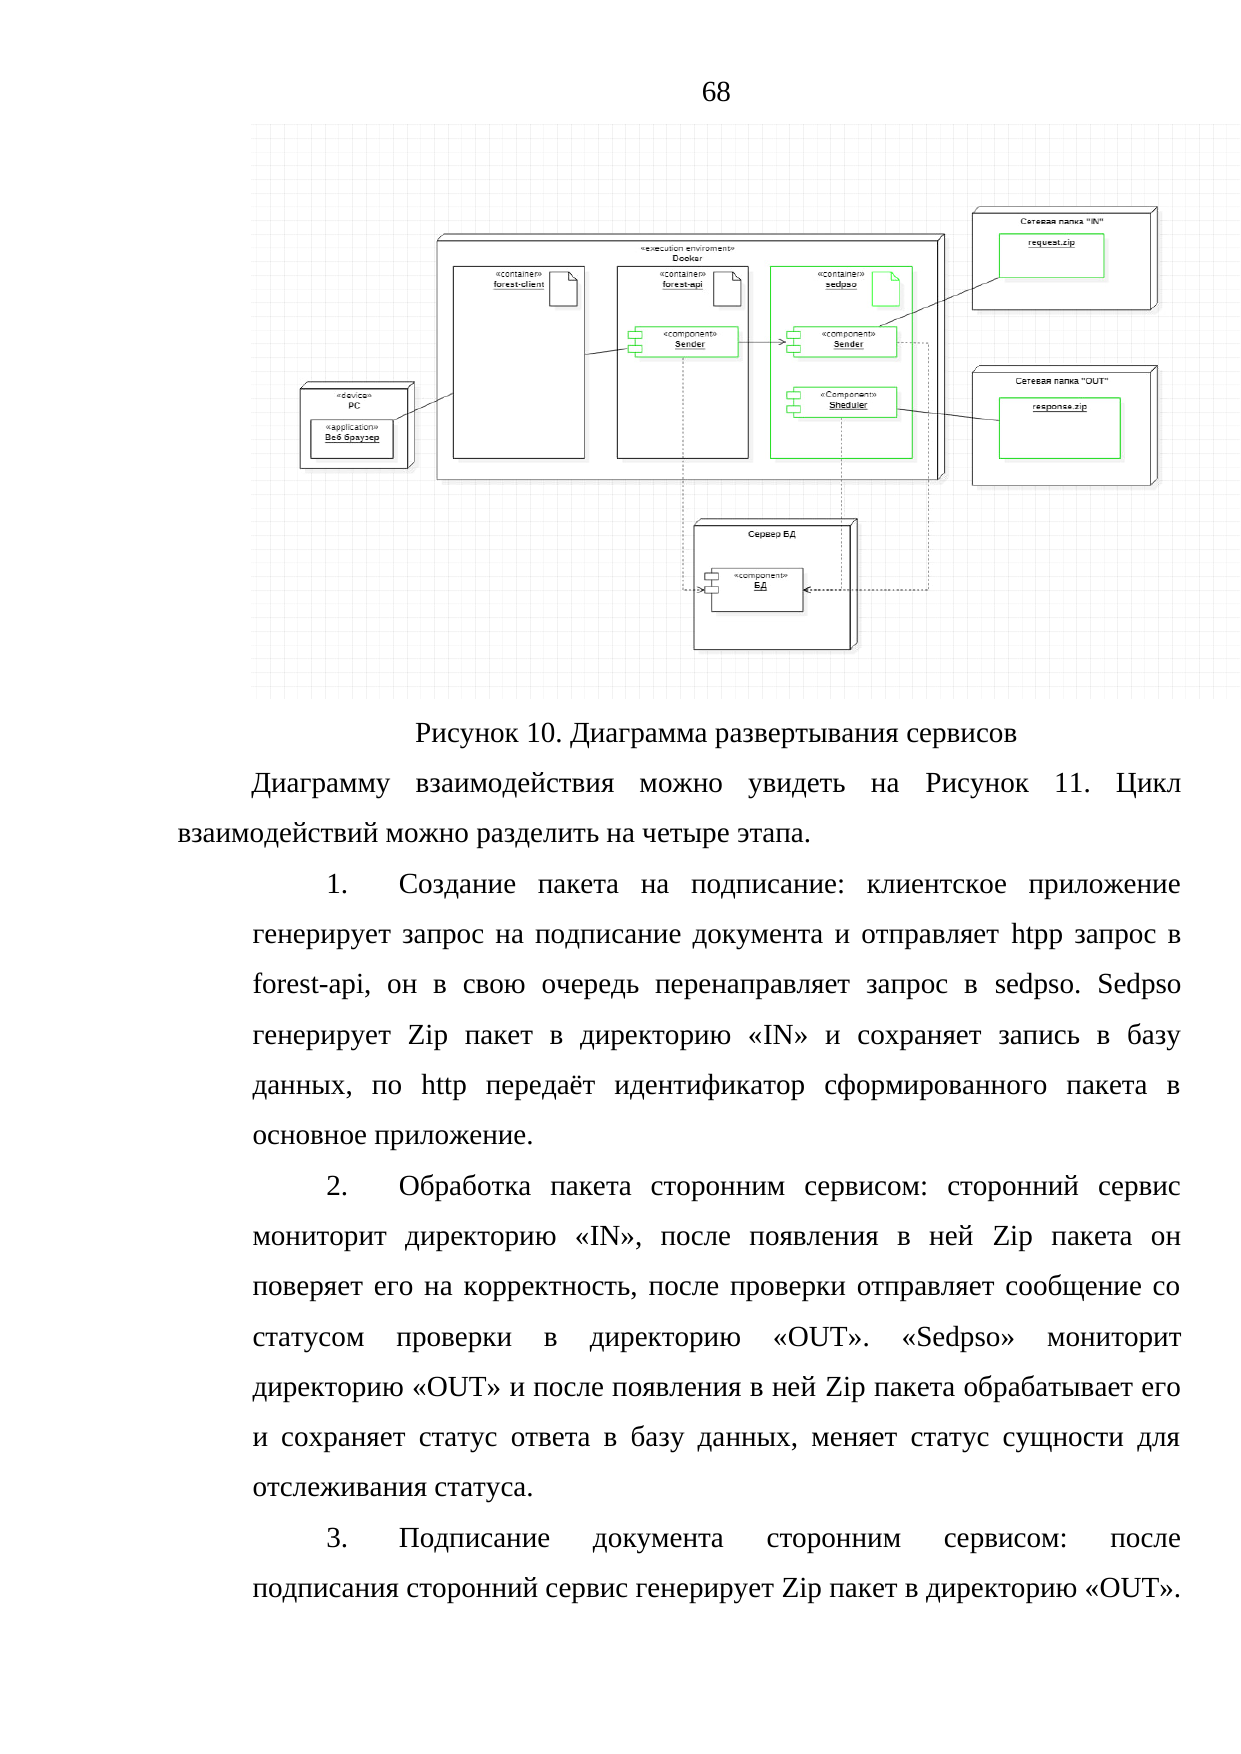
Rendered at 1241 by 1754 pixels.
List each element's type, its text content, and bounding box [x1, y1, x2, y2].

list Обработка пакета сторонним сервисом: сторонний сервис мониторит директорию «IN», после появления в ней Zip пакета он поверяет его на корректность, после проверки отправляет сообщение со статусом проверки в директорию «OUT». «Sedpso» мониторит директорию «OUT» и после появления в ней Zip пакета обрабатывает его и сохраняет статус ответа в базу данных, меняет статус сущности для отслеживания статуса. [252, 1168, 1181, 1503]
picture [251, 124, 1241, 699]
list Подписание документа сторонним сервисом: после подписания сторонний сервис генерирует Zip пакет в директорию «OUT». [252, 1520, 1181, 1604]
list Создание пакета на подписание: клиентское приложение генерирует запрос на подписание документа и отправляет htpp запрос в forest-api, он в свою очередь перенаправляет запрос в sedpso. Sedpso генерирует Zip пакет в директорию «IN» и сохраняет запись в базу данных, по http передаёт идентификатор сформированного пакета в основное приложение. [252, 866, 1181, 1151]
